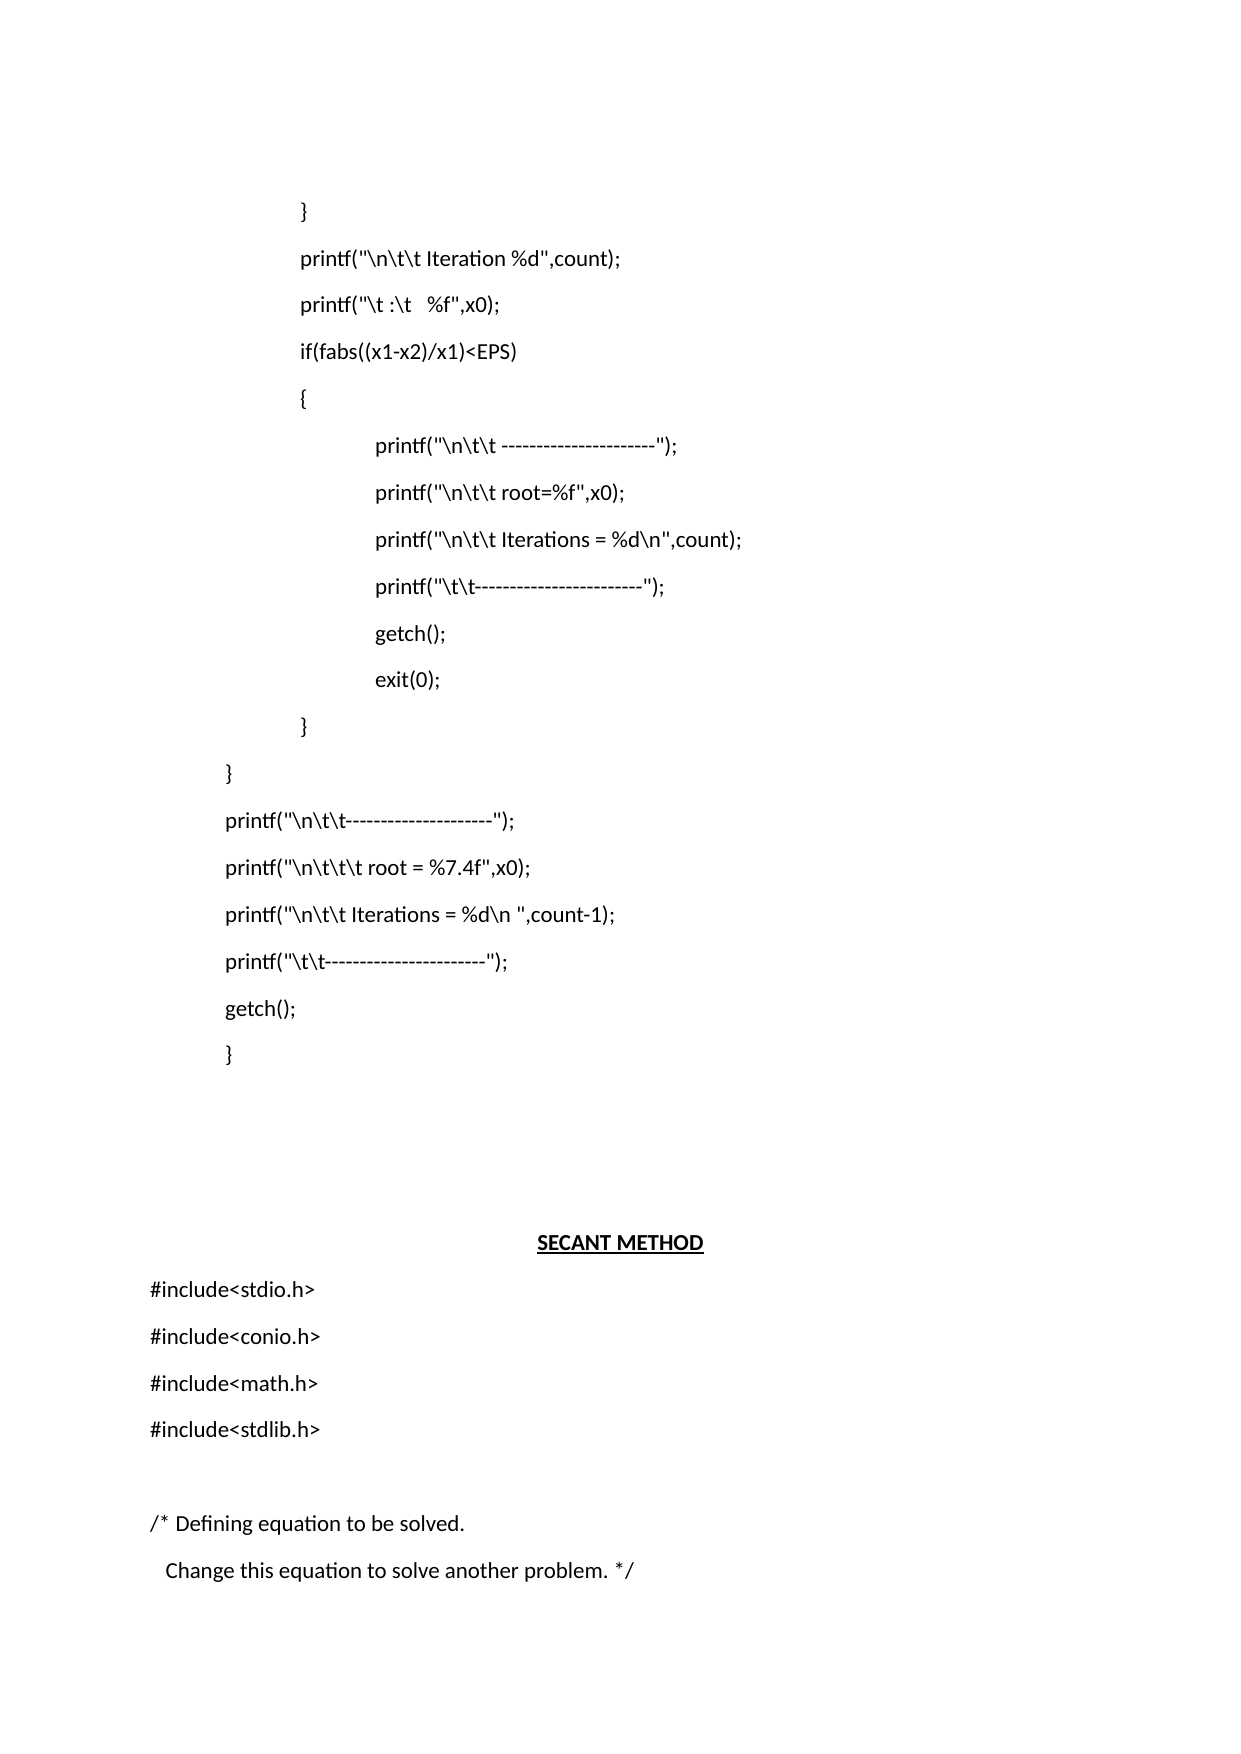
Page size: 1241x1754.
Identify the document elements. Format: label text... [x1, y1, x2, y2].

text printf("\n\t\t Iterations = %d\n ",count-1); [150, 900, 1090, 928]
text #include<conio.h> [150, 1322, 1090, 1350]
text } [150, 1041, 1090, 1069]
text printf("\t\t------------------------"); [150, 572, 1090, 600]
text printf("\t\t-----------------------"); [150, 947, 1090, 975]
text printf("\n\t\t---------------------"); [150, 806, 1090, 834]
text #include<stdio.h> [150, 1275, 1090, 1303]
text if(fabs((x1-x2)/x1)<EPS) [150, 337, 1090, 366]
text SECANT METHOD [150, 1228, 1090, 1256]
text } [150, 197, 1090, 225]
text printf("\t :\t %f",x0); [150, 291, 1090, 319]
text #include<math.h> [150, 1369, 1090, 1397]
text exit(0); [150, 666, 1090, 694]
text } [150, 759, 1090, 787]
text getch(); [150, 619, 1090, 647]
text getch(); [150, 994, 1090, 1022]
text { [150, 384, 1090, 412]
text printf("\n\t\t Iteration %d",count); [150, 244, 1090, 272]
text printf("\n\t\t root=%f",x0); [150, 478, 1090, 506]
text Change this equation to solve another problem. */ [150, 1556, 1090, 1584]
text #include<stdlib.h> [150, 1416, 1090, 1444]
text printf("\n\t\t\t root = %7.4f",x0); [150, 853, 1090, 881]
text /* Defining equation to be solved. [150, 1509, 1090, 1537]
text printf("\n\t\t ----------------------"); [150, 431, 1090, 459]
text } [150, 712, 1090, 741]
text printf("\n\t\t Iterations = %d\n",count); [150, 525, 1090, 553]
